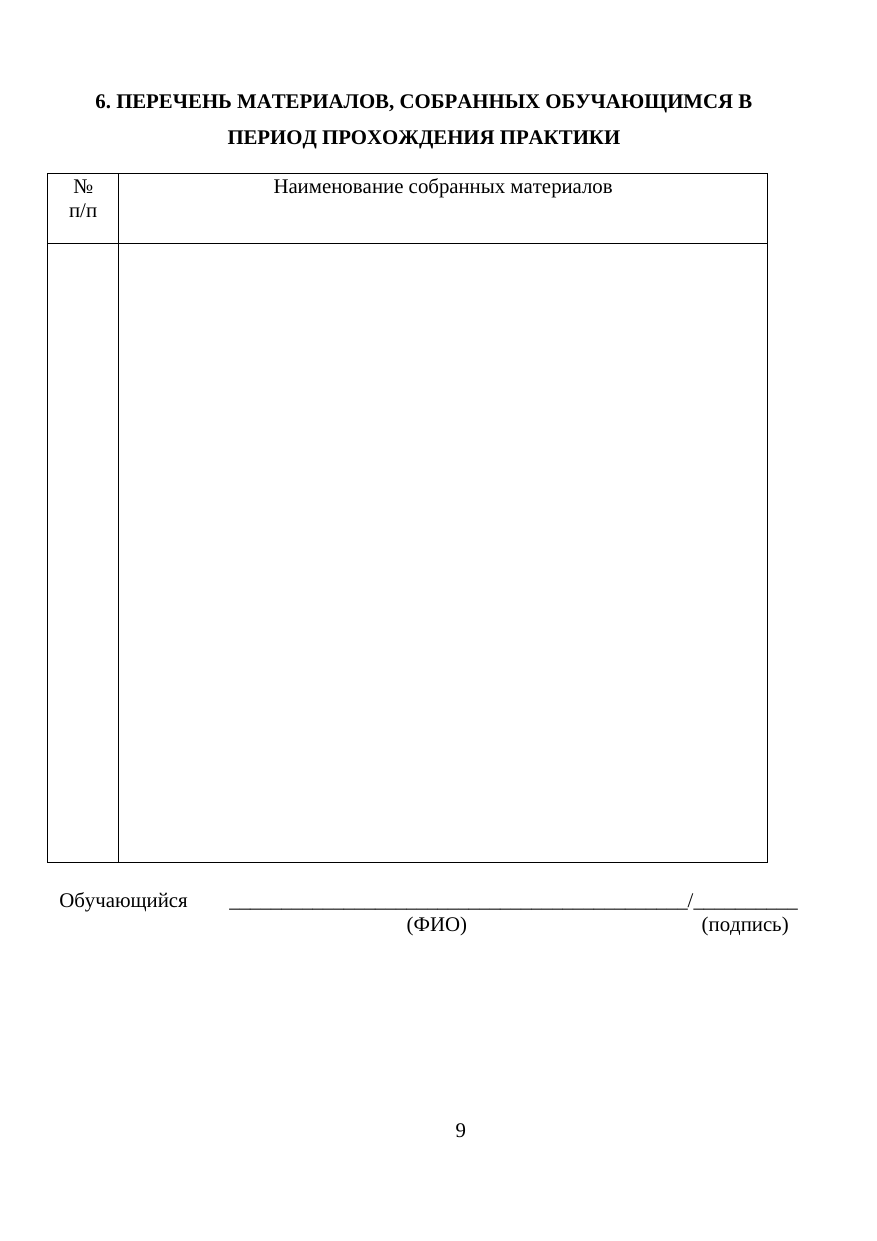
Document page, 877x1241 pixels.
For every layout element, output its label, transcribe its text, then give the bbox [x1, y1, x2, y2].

table_cell [48, 244, 118, 862]
text (ФИО) (подпись) [280, 912, 788, 936]
table_header Наименование собранных материалов [119, 174, 767, 243]
subtitle 6. ПЕРЕЧЕНЬ МАТЕРИАЛОВ, СОБРАННЫХ ОБУЧАЮЩИМСЯ В ПЕРИОД ПРОХОЖДЕНИЯ ПРАКТИКИ [59, 89, 788, 149]
table_cell [119, 244, 767, 862]
table_header № п/п [48, 174, 118, 243]
text Обучающийся ____________________________________________/__________ [59, 888, 788, 912]
